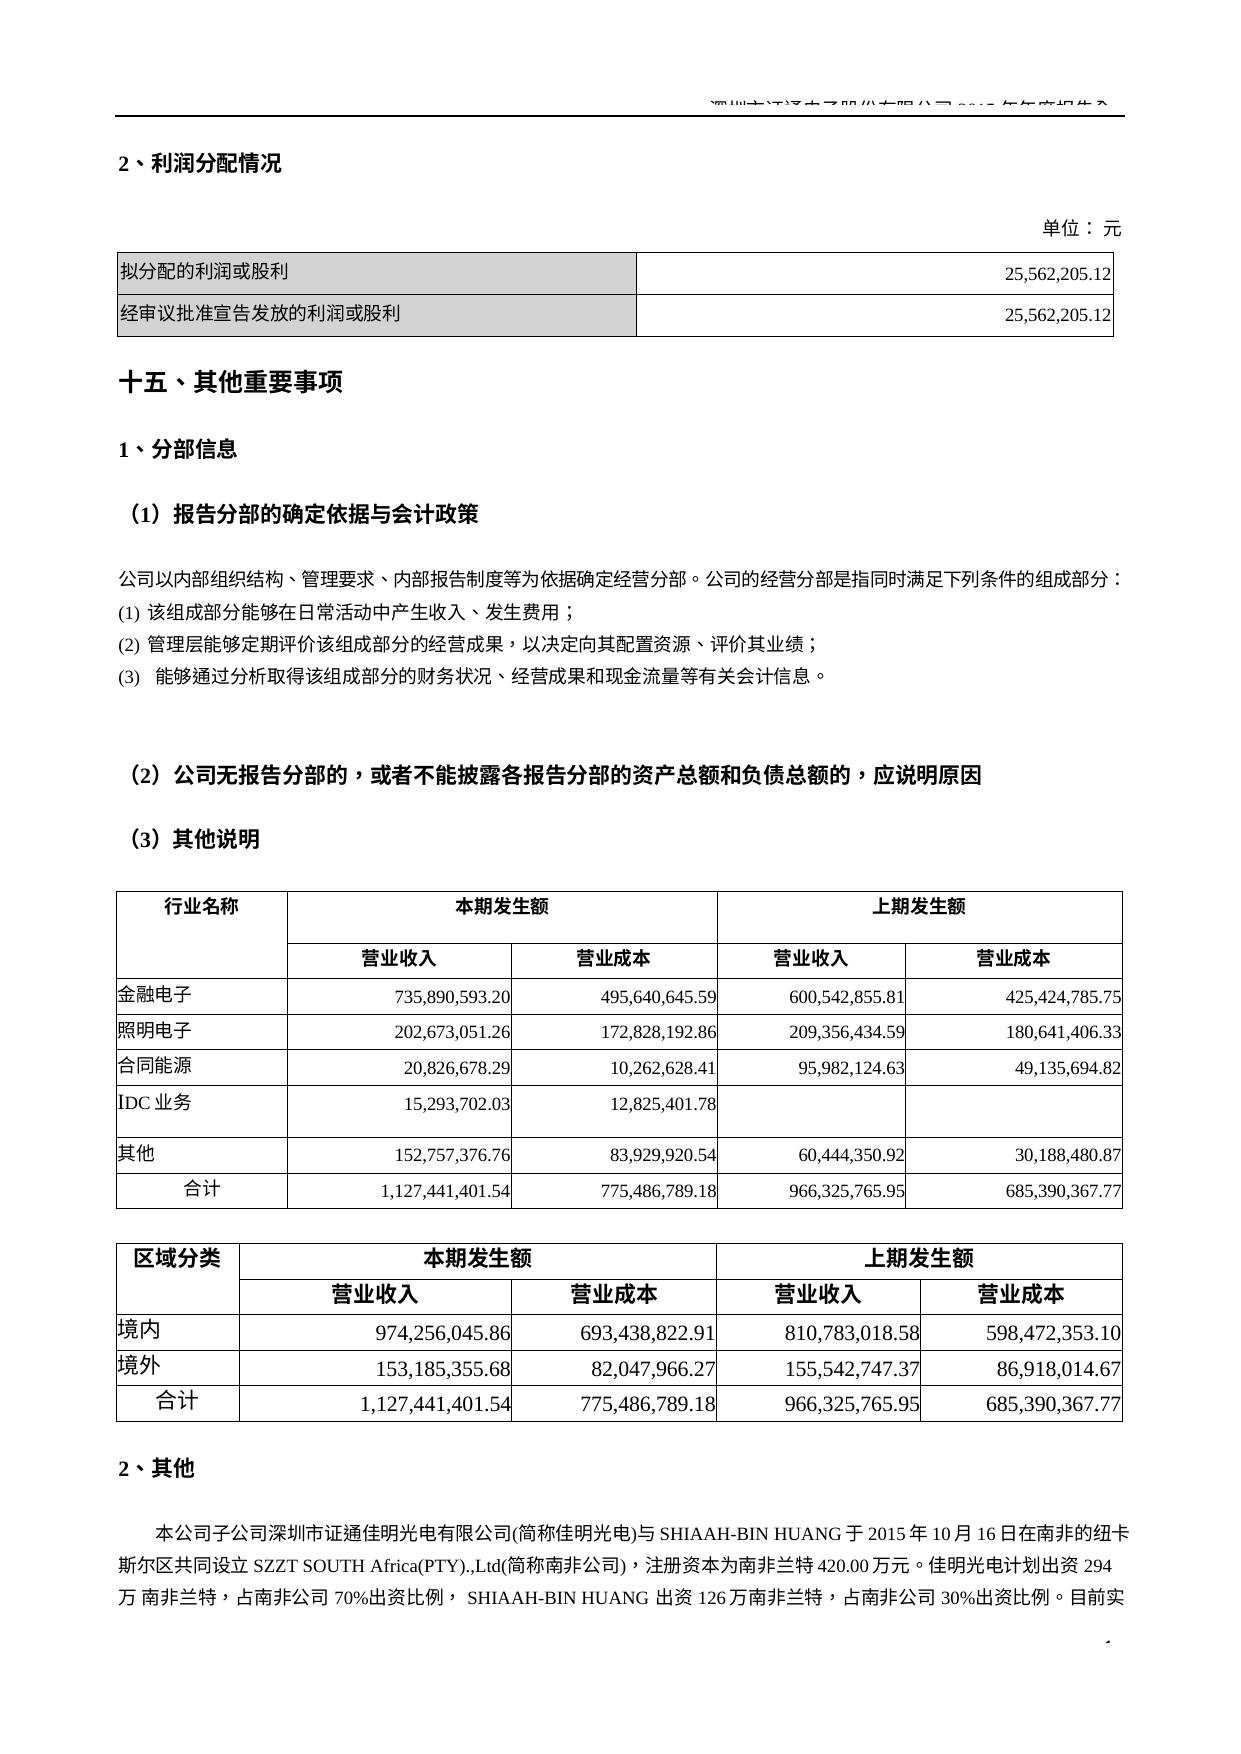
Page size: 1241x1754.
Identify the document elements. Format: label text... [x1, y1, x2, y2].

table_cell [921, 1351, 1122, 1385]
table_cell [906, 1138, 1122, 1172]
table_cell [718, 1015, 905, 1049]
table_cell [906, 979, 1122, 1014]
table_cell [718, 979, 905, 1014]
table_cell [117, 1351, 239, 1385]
subtitle 1、分部信息 [118, 434, 1131, 464]
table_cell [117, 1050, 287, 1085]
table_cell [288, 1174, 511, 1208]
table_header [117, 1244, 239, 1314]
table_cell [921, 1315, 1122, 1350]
subtitle （2）公司无报告分部的，或者不能披露各报告分部的资产总额和负债总额的，应说明原因 [118, 760, 1131, 789]
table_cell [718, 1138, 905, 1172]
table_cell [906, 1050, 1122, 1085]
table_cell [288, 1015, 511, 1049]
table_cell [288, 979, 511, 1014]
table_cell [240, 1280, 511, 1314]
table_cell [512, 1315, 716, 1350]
subtitle 十五、其他重要事项 [118, 365, 1131, 399]
subtitle （3）其他说明 [118, 824, 1131, 854]
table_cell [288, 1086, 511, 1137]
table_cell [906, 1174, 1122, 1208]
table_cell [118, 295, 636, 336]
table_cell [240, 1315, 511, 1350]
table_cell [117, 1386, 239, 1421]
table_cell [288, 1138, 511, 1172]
text 单位： 元 [102, 215, 1122, 241]
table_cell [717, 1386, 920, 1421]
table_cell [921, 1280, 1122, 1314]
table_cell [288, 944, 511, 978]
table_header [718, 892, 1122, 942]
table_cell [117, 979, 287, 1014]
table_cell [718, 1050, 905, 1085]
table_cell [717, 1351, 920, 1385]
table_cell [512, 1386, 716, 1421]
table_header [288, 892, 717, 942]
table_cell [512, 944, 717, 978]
subtitle （1）报告分部的确定依据与会计政策 [118, 499, 1131, 528]
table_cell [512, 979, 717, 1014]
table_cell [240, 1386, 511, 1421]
subtitle 2、其他 [118, 1453, 1131, 1483]
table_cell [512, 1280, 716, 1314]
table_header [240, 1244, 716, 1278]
text 公司以内部组织结构、管理要求、内部报告制度等为依据确定经营分部。公司的经营分部是指同时满足下列条件的组成部分： [118, 566, 1131, 592]
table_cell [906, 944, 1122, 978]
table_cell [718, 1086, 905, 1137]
text (3) 能够通过分析取得该组成部分的财务状况、经营成果和现金流量等有关会计信息。 [118, 664, 1131, 689]
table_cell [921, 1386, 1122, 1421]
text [118, 1520, 1131, 1610]
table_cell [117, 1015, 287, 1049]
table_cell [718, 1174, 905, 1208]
subtitle 2、利润分配情况 [118, 148, 1131, 177]
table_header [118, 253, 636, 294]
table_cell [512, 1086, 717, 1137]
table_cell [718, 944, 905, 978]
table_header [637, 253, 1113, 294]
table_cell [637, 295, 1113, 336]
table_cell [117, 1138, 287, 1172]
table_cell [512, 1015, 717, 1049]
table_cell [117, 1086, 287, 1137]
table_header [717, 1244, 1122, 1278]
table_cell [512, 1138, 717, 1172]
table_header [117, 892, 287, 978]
text (2) 管理层能够定期评价该组成部分的经营成果，以决定向其配置资源、评价其业绩； [118, 632, 1131, 657]
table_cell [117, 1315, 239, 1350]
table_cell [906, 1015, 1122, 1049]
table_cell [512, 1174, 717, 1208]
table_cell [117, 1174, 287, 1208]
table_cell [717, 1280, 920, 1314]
text (1) 该组成部分能够在日常活动中产生收入、发生费用； [118, 599, 1131, 625]
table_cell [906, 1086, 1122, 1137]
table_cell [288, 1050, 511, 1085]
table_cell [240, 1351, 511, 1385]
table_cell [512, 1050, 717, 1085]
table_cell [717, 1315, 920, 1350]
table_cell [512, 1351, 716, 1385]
